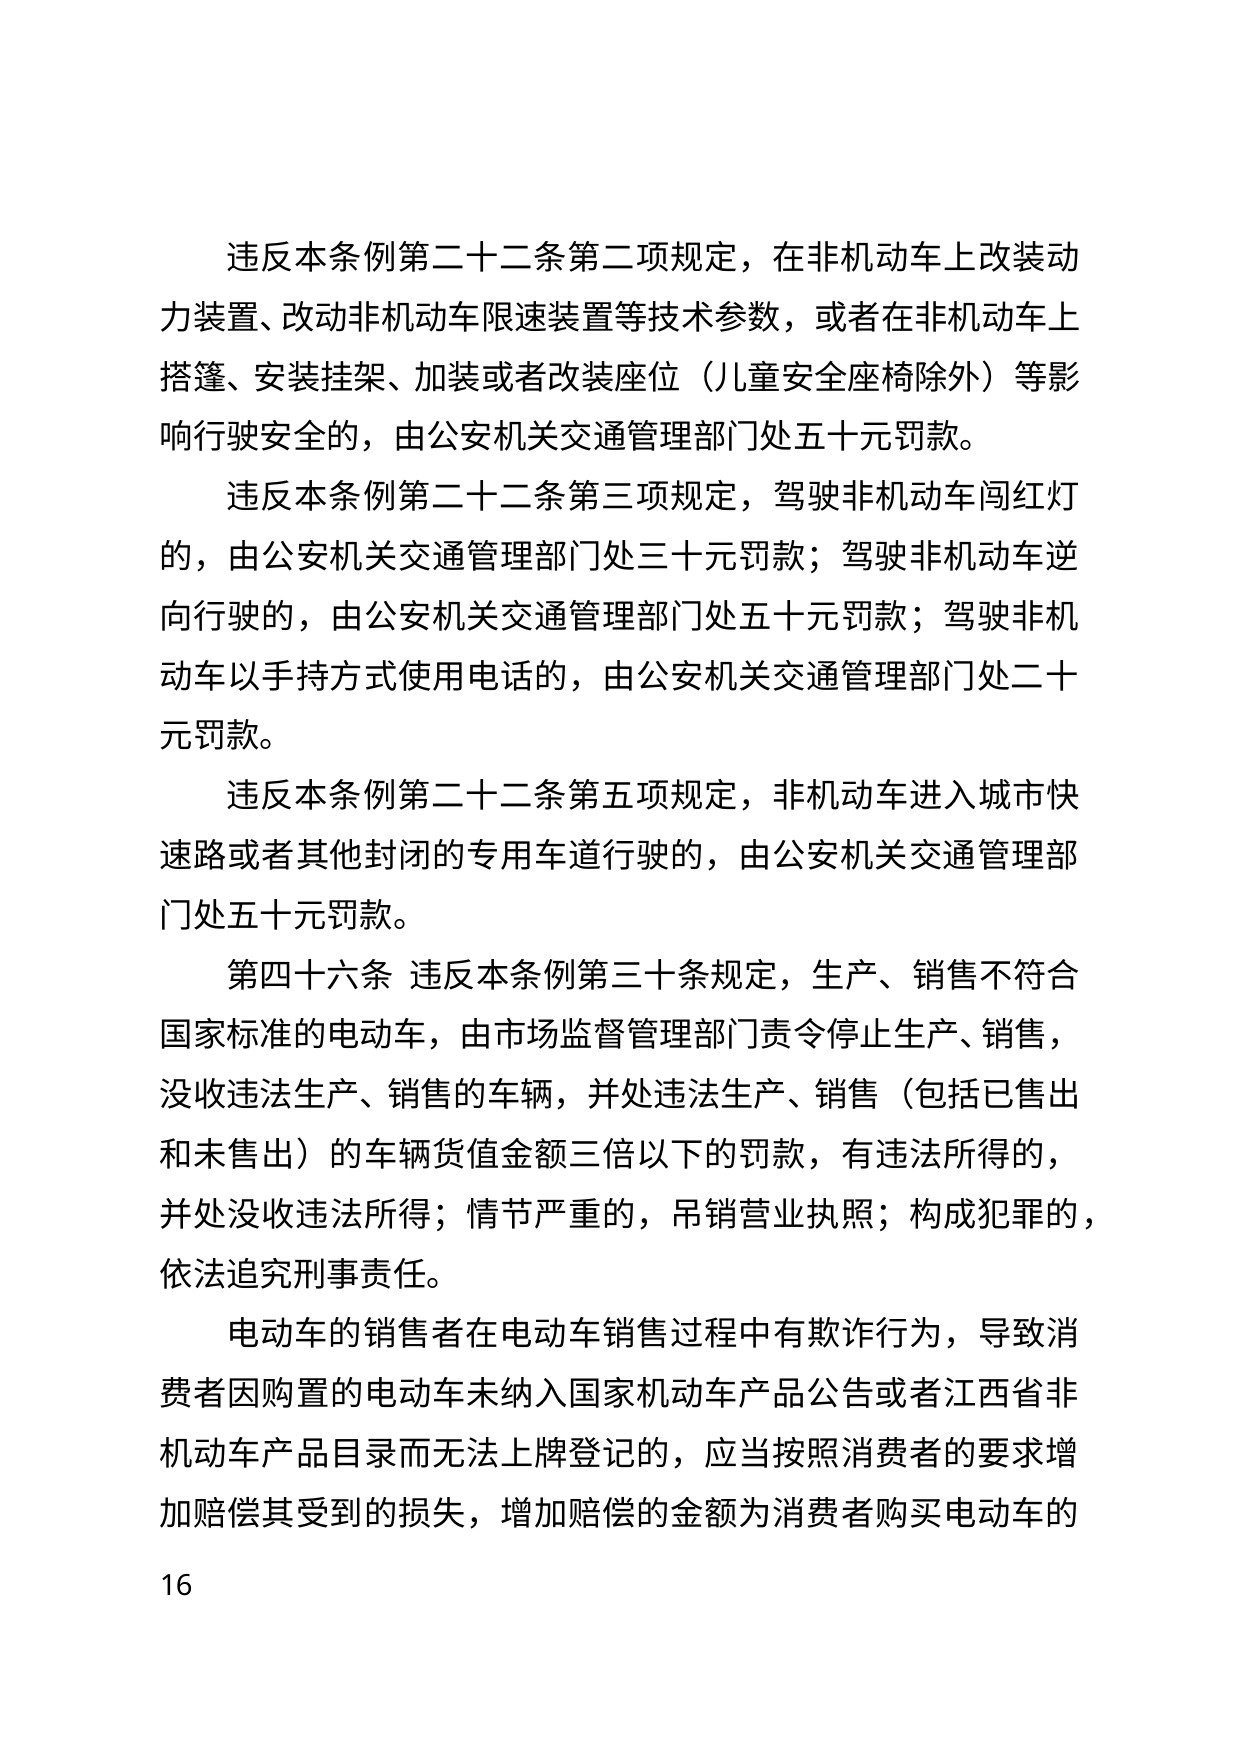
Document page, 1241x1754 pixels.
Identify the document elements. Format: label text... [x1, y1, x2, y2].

text 第四十六条 违反本条例第三十条规定，生产、销售不符合国家标准的电动车，由市场监督管理部门责令停止生产、销售，没收违法生产、销售的车辆，并处违法生产、销售（包括已售出和未售出）的车辆货值金额三倍以下的罚款，有违法所得的，并处没收违法所得；情节严重的，吊销营业执照；构成犯罪的，依法追究刑事责任。 [159, 1122, 1081, 1481]
text 违反本条例第二十二条第三项规定，驾驶非机动车闯红灯的，由公安机关交通管理部门处三十元罚款；驾驶非机动车逆向行驶的，由公安机关交通管理部门处五十元罚款；驾驶非机动车以手持方式使用电话的，由公安机关交通管理部门处二十元罚款。 [159, 644, 1081, 943]
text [159, 1481, 1081, 1541]
text 违反本条例第二十二条第二项规定，在非机动车上改装动力装置、改动非机动车限速装置等技术参数，或者在非机动车上搭篷、安装挂架、加装或者改装座位（儿童安全座椅除外）等影响行驶安全的，由公安机关交通管理部门处五十元罚款。 [159, 404, 1081, 644]
text 违反本条例第二十二条第五项规定，非机动车进入城市快速路或者其他封闭的专用车道行驶的，由公安机关交通管理部门处五十元罚款。 [159, 943, 1081, 1122]
text 第四十五条 违反本条例第二十二条第一项规定，不按照规定安装号牌，未保持号牌清晰、完整或者故意遮挡、污损号牌的，由公安机关交通管理部门责令改正，并处二十元罚款。 [159, 225, 1081, 404]
